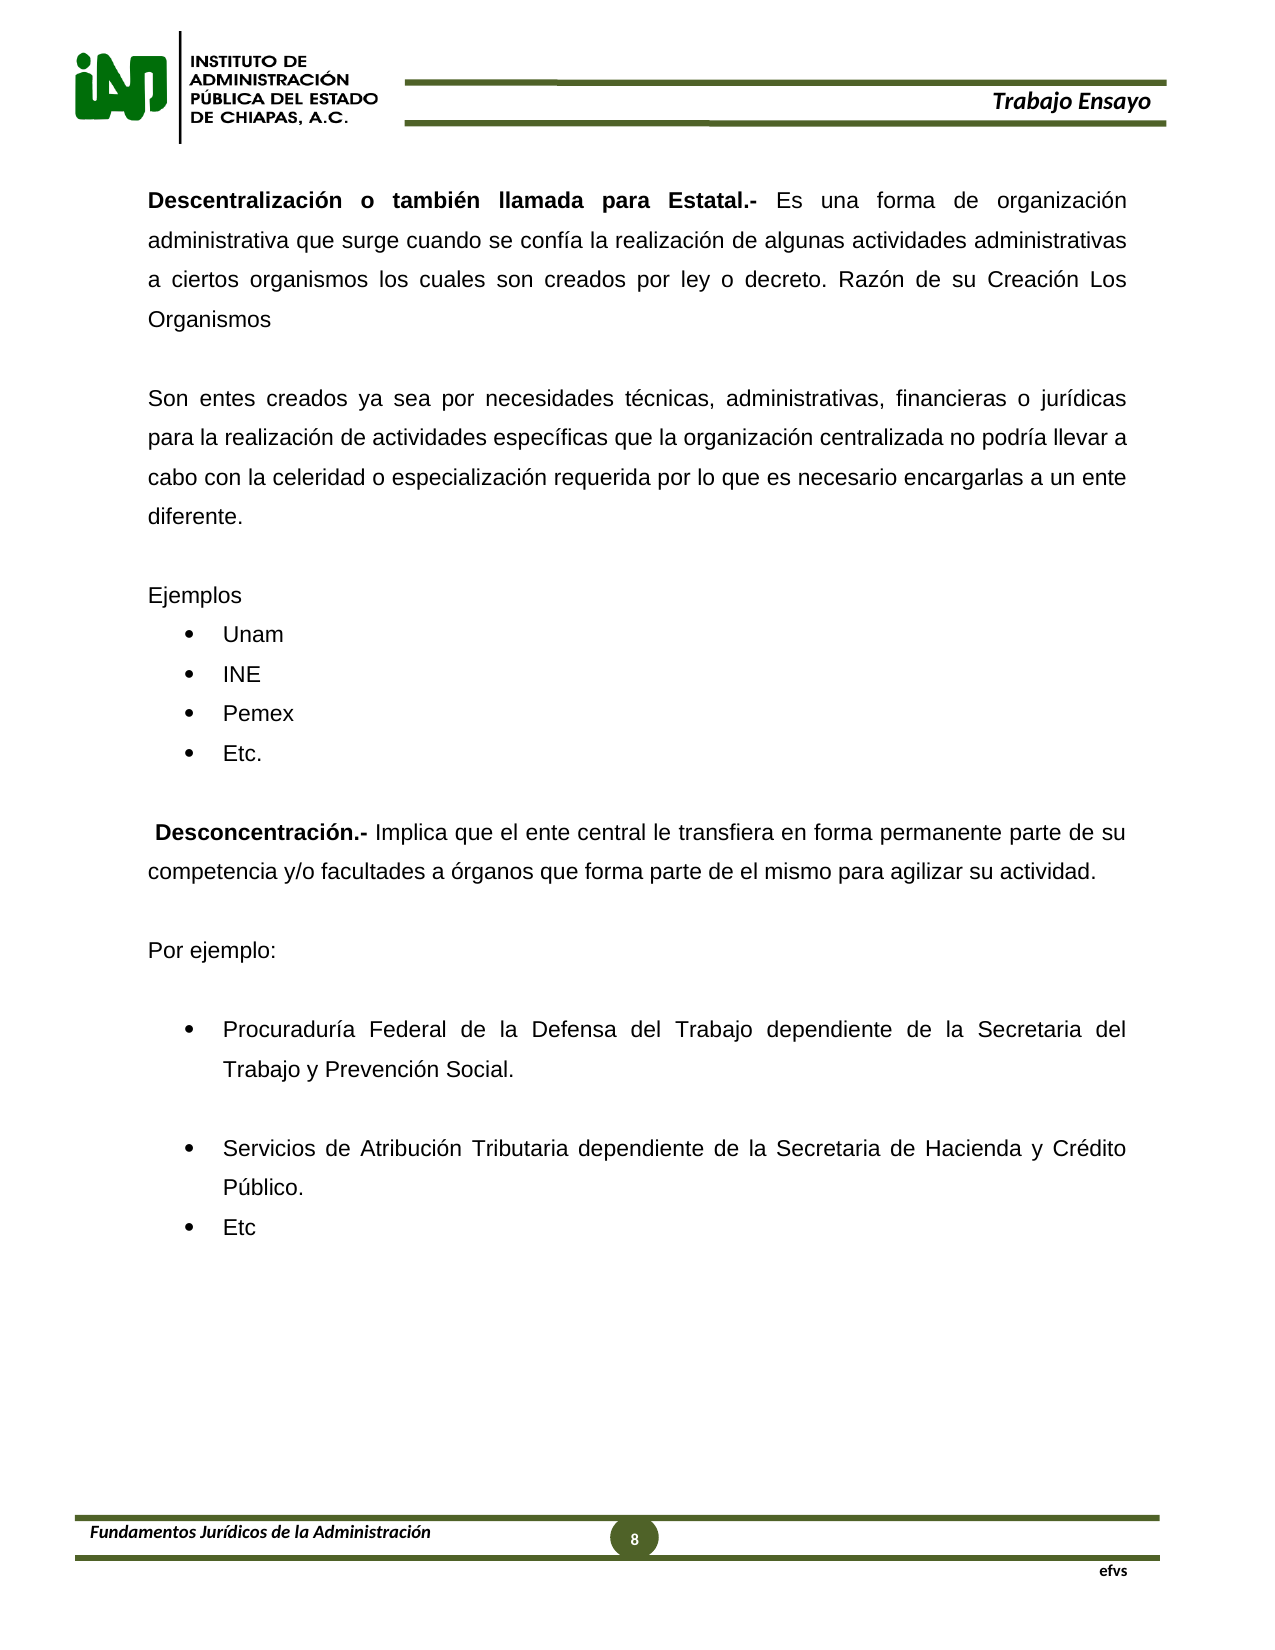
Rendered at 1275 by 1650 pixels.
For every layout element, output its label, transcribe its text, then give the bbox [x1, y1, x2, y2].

list Etc [185, 1214, 1127, 1240]
list Pemex [185, 700, 1127, 727]
list INE [185, 661, 1127, 687]
text Descentralización o también llamada para Estatal.- Es una forma de organización administrativa que surge cuando se confía la realización de algunas actividades administrativas a ciertos organismos los cuales son creados por ley o decreto. Razón de su Creación Los Organismos [148, 187, 1127, 332]
list Procuraduría Federal de la Defensa del Trabajo dependiente de la Secretaria del Trabajo y Prevención Social. [185, 1016, 1127, 1082]
text Son entes creados ya sea por necesidades técnicas, administrativas, financieras o jurídicas para la realización de actividades específicas que la organización centralizada no podría llevar a cabo con la celeridad o especialización requerida por lo que es necesario encargarlas a un ente diferente. [148, 384, 1127, 529]
text Por ejemplo: [148, 937, 1127, 964]
list Unam [185, 621, 1127, 648]
text Desconcentración.- Implica que el ente central le transfiera en forma permanente parte de su competencia y/o facultades a órganos que forma parte de el mismo para agilizar su actividad. [148, 819, 1127, 885]
list Servicios de Atribución Tributaria dependiente de la Secretaria de Hacienda y Crédito Público. [185, 1135, 1127, 1201]
text Ejemplos [148, 582, 1127, 608]
picture [75, 31, 378, 144]
list Etc. [185, 740, 1127, 766]
